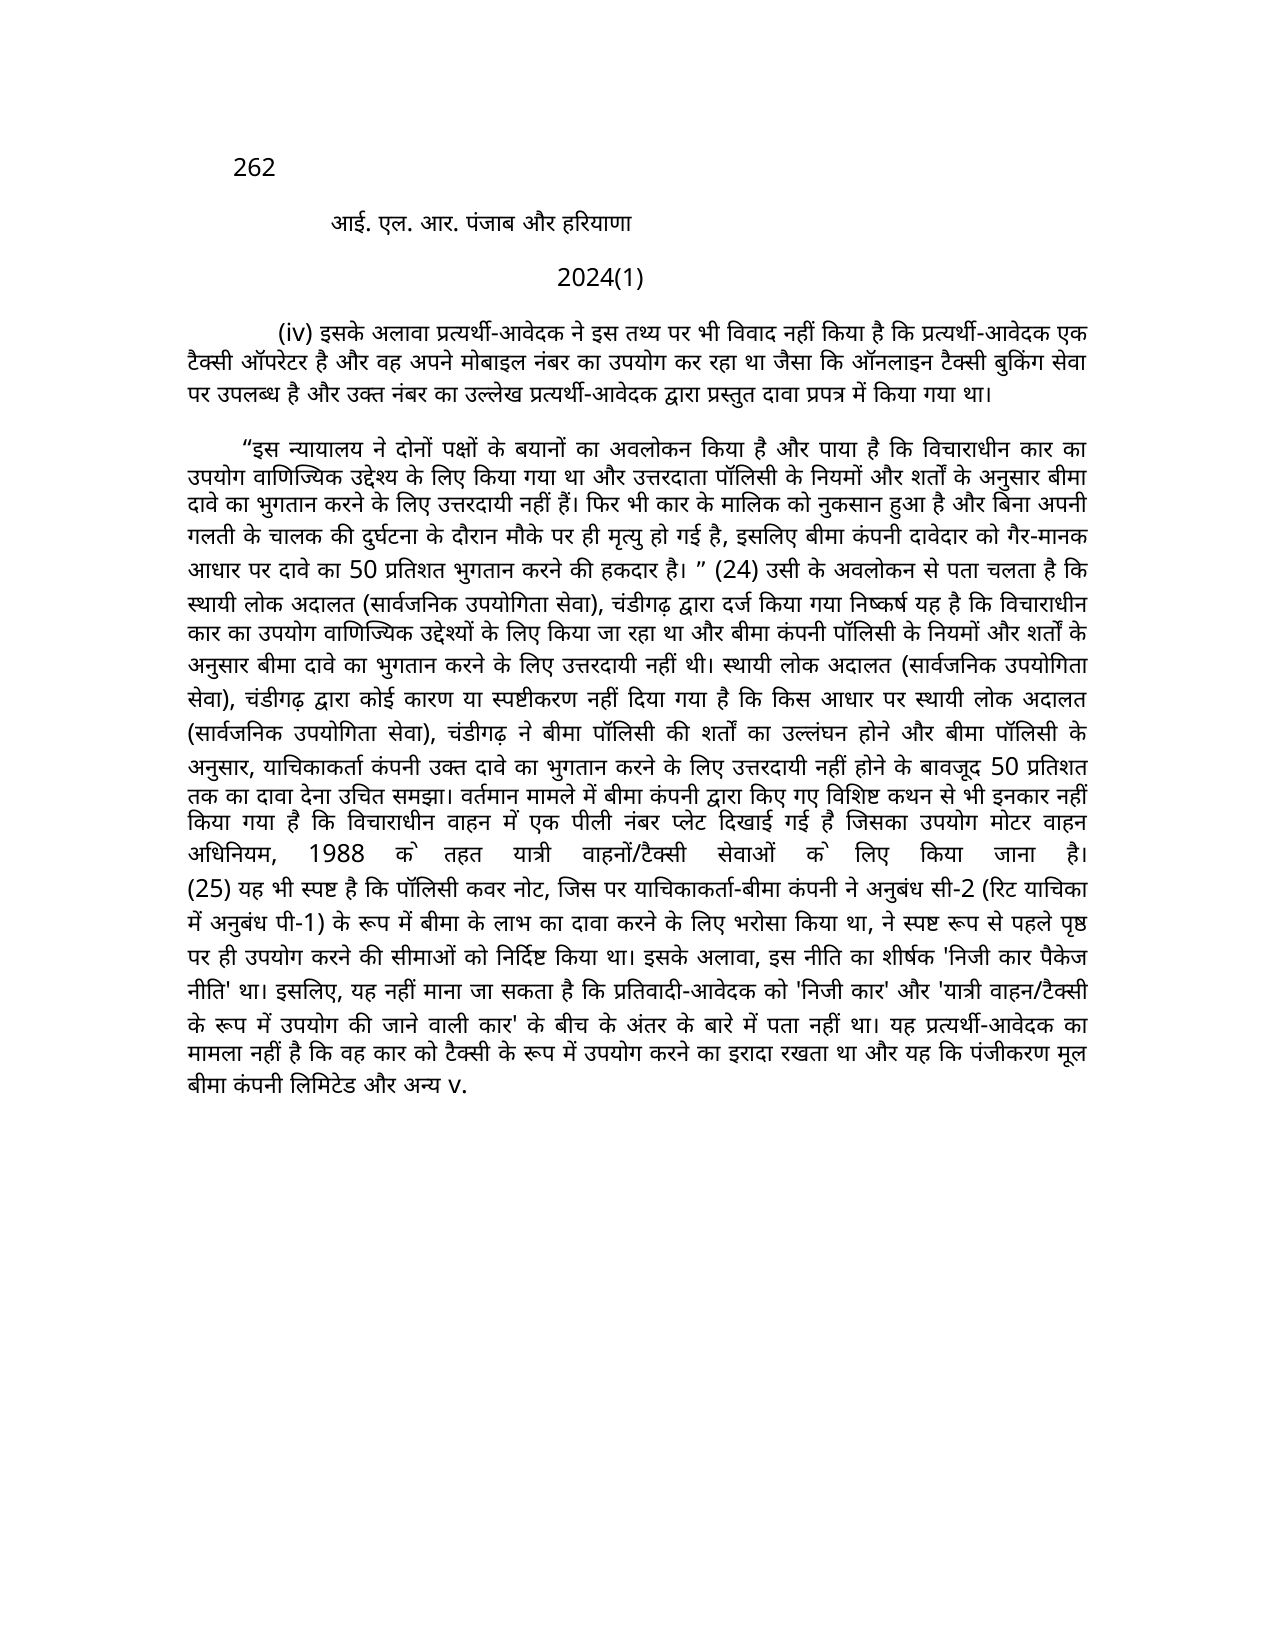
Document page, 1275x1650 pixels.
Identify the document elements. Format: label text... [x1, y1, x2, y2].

text 262 [187, 150, 1087, 184]
text आई. एल. आर. पंजाब और हरियाणा [187, 205, 1087, 239]
text 2024(1) [187, 260, 1087, 294]
text “इस न्यायालय ने दोनों पक्षों के बयानों का अवलोकन किया है और पाया है कि विचाराधीन कार का उपयोग वाणिज्यिक उद्देश्य के लिए किया गया था और उत्तरदाता पॉलिसी के नियमों और शर्तों के अनुसार बीमा दावे का भुगतान करने के लिए उत्तरदायी नहीं हैं। फिर भी कार के मालिक को नुकसान हुआ है और बिना अपनी गलती के चालक की दुर्घटना के दौरान मौके पर ही मृत्यु हो गई है, इसलिए बीमा कंपनी दावेदार को गैर-मानक आधार पर दावे का 50 प्रतिशत भुगतान करने की हकदार है। ” (24) उसी के अवलोकन से पता चलता है कि स्थायी लोक अदालत (सार्वजनिक उपयोगिता सेवा), चंडीगढ़ द्वारा दर्ज किया गया निष्कर्ष यह है कि विचाराधीन कार का उपयोग वाणिज्यिक उद्देश्यों के लिए किया जा रहा था और बीमा कंपनी पॉलिसी के नियमों और शर्तों के अनुसार बीमा दावे का भुगतान करने के लिए उत्तरदायी नहीं थी। स्थायी लोक अदालत (सार्वजनिक उपयोगिता सेवा), चंडीगढ़ द्वारा कोई कारण या स्पष्टीकरण नहीं दिया गया है कि किस आधार पर स्थायी लोक अदालत (सार्वजनिक उपयोगिता सेवा), चंडीगढ़ ने बीमा पॉलिसी की शर्तों का उल्लंघन होने और बीमा पॉलिसी के अनुसार, याचिकाकर्ता कंपनी उक्त दावे का भुगतान करने के लिए उत्तरदायी नहीं होने के बावजूद 50 प्रतिशत तक का दावा देना उचित समझा। वर्तमान मामले में बीमा कंपनी द्वारा किए गए विशिष्ट कथन से भी इनकार नहीं किया गया है कि विचाराधीन वाहन में एक पीली नंबर प्लेट दिखाई गई है जिसका उपयोग मोटर वाहन अधिनियम, 1988 के तहत यात्री वाहनों/टैक्सी सेवाओं के लिए किया जाना है। (25) यह भी स्पष्ट है कि पॉलिसी कवर नोट, जिस पर याचिकाकर्ता-बीमा कंपनी ने अनुबंध सी-2 (रिट याचिका में अनुबंध पी-1) के रूप में बीमा के लाभ का दावा करने के लिए भरोसा किया था, ने स्पष्ट रूप से पहले पृष्ठ पर ही उपयोग करने की सीमाओं को निर्दिष्ट किया था। इसके अलावा, इस नीति का शीर्षक 'निजी कार पैकेज नीति' था। इसलिए, यह नहीं माना जा सकता है कि प्रतिवादी-आवेदक को 'निजी कार' और 'यात्री वाहन/टैक्सी के रूप में उपयोग की जाने वाली कार' के बीच के अंतर के बारे में पता नहीं था। यह प्रत्यर्थी-आवेदक का मामला नहीं है कि वह कार को टैक्सी के रूप में उपयोग करने का इरादा रखता था और यह कि पंजीकरण मूल बीमा कंपनी लिमिटेड और अन्य v. [187, 430, 1087, 1101]
text (iv) इसके अलावा प्रत्यर्थी-आवेदक ने इस तथ्य पर भी विवाद नहीं किया है कि प्रत्यर्थी-आवेदक एक टैक्सी ऑपरेटर है और वह अपने मोबाइल नंबर का उपयोग कर रहा था जैसा कि ऑनलाइन टैक्सी बुकिंग सेवा पर उपलब्ध है और उक्त नंबर का उल्लेख प्रत्यर्थी-आवेदक द्वारा प्रस्तुत दावा प्रपत्र में किया गया था। [187, 315, 1087, 409]
